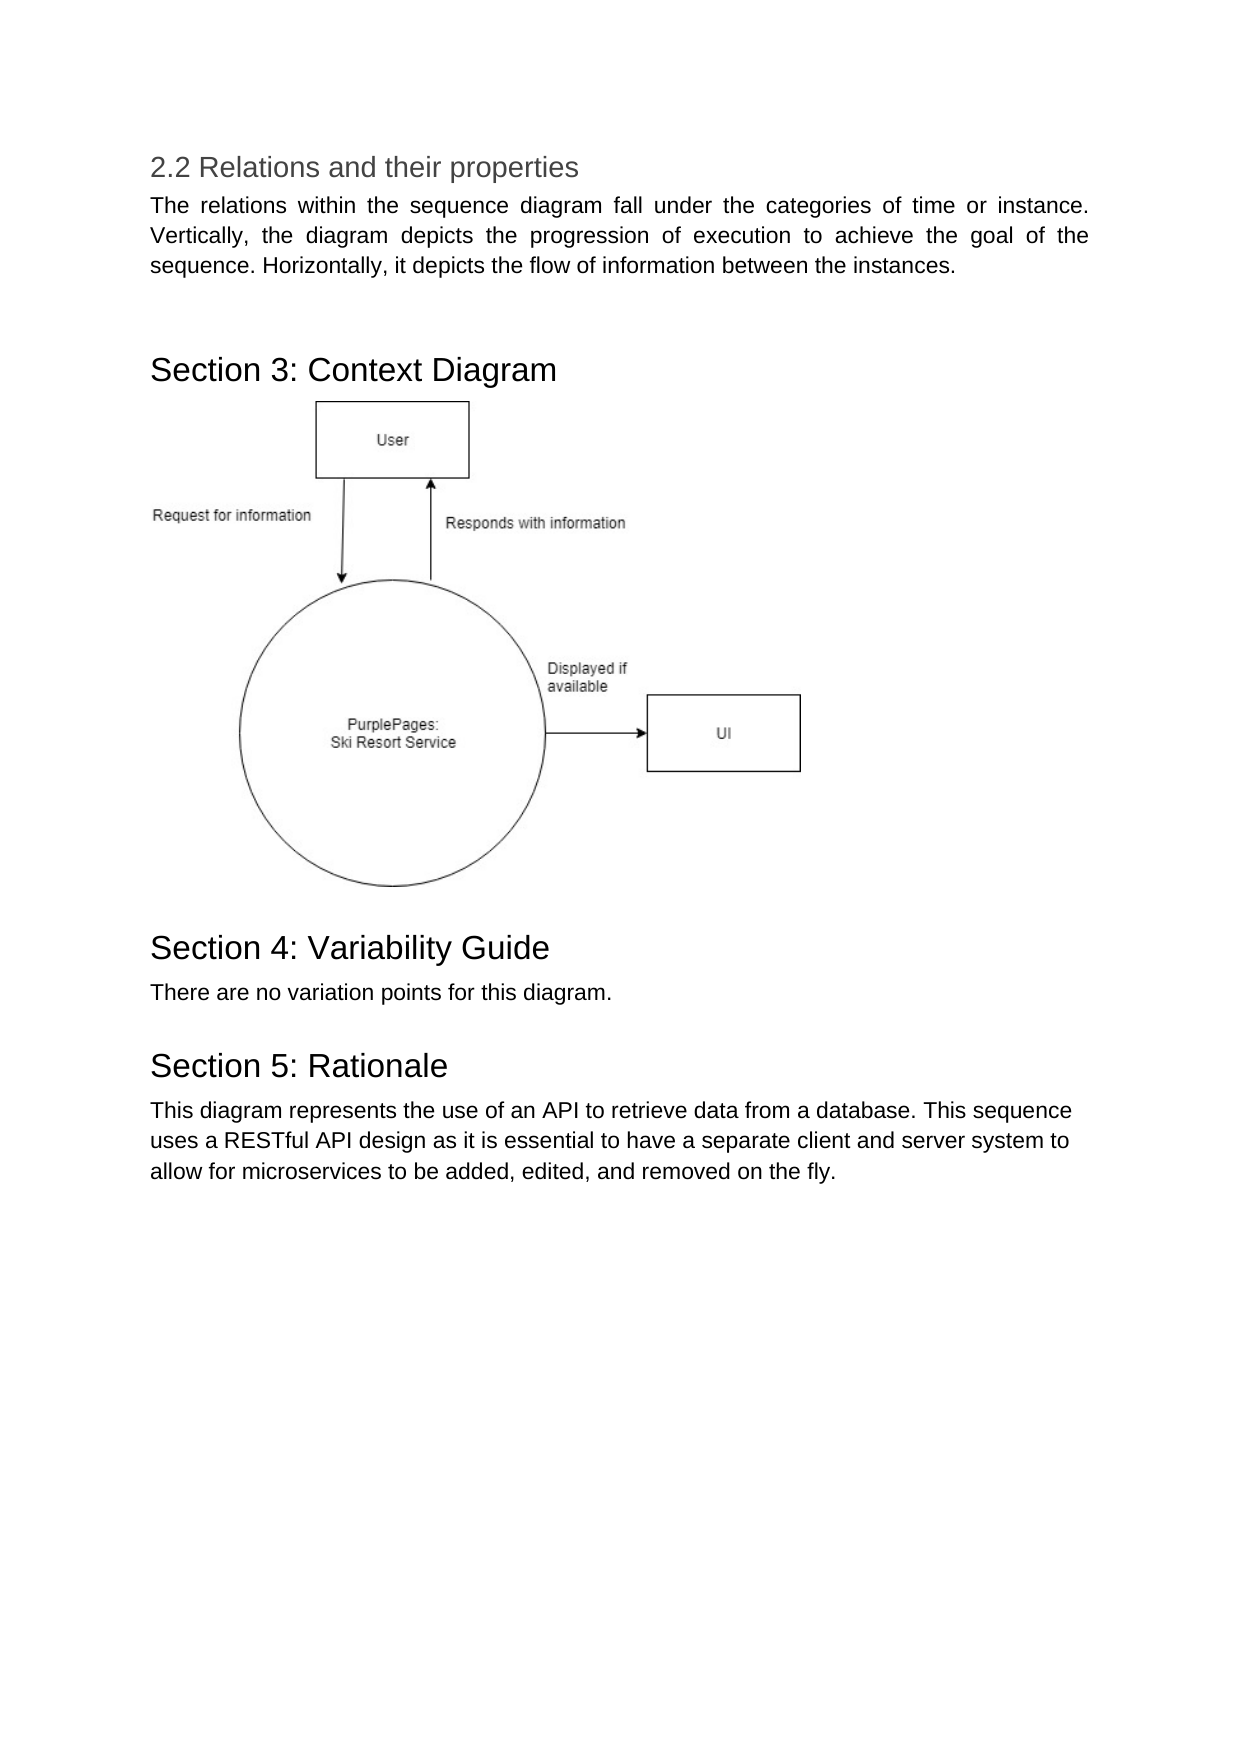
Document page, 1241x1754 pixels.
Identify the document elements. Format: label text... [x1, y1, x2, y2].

text There are no variation points for this diagram. [150, 979, 1090, 1005]
text The relations within the sequence diagram fall under the categories of time or instance. Vertically, the diagram depicts the progression of execution to achieve the goal of the sequence. Horizontally, it depicts the flow of information between the instances. [150, 192, 1090, 279]
subtitle Section 4: Variability Guide [150, 928, 1090, 966]
subtitle 2.2 Relations and their properties [150, 150, 1090, 183]
subtitle Section 5: Rationale [150, 1046, 1090, 1085]
text This diagram represents the use of an API to retrieve data from a database. This sequence uses a RESTful API design as it is essential to have a separate client and server system to allow for microservices to be added, edited, and removed on the fly. [150, 1097, 1090, 1184]
subtitle Section 3: Context Diagram [150, 350, 1090, 389]
picture [150, 401, 801, 887]
